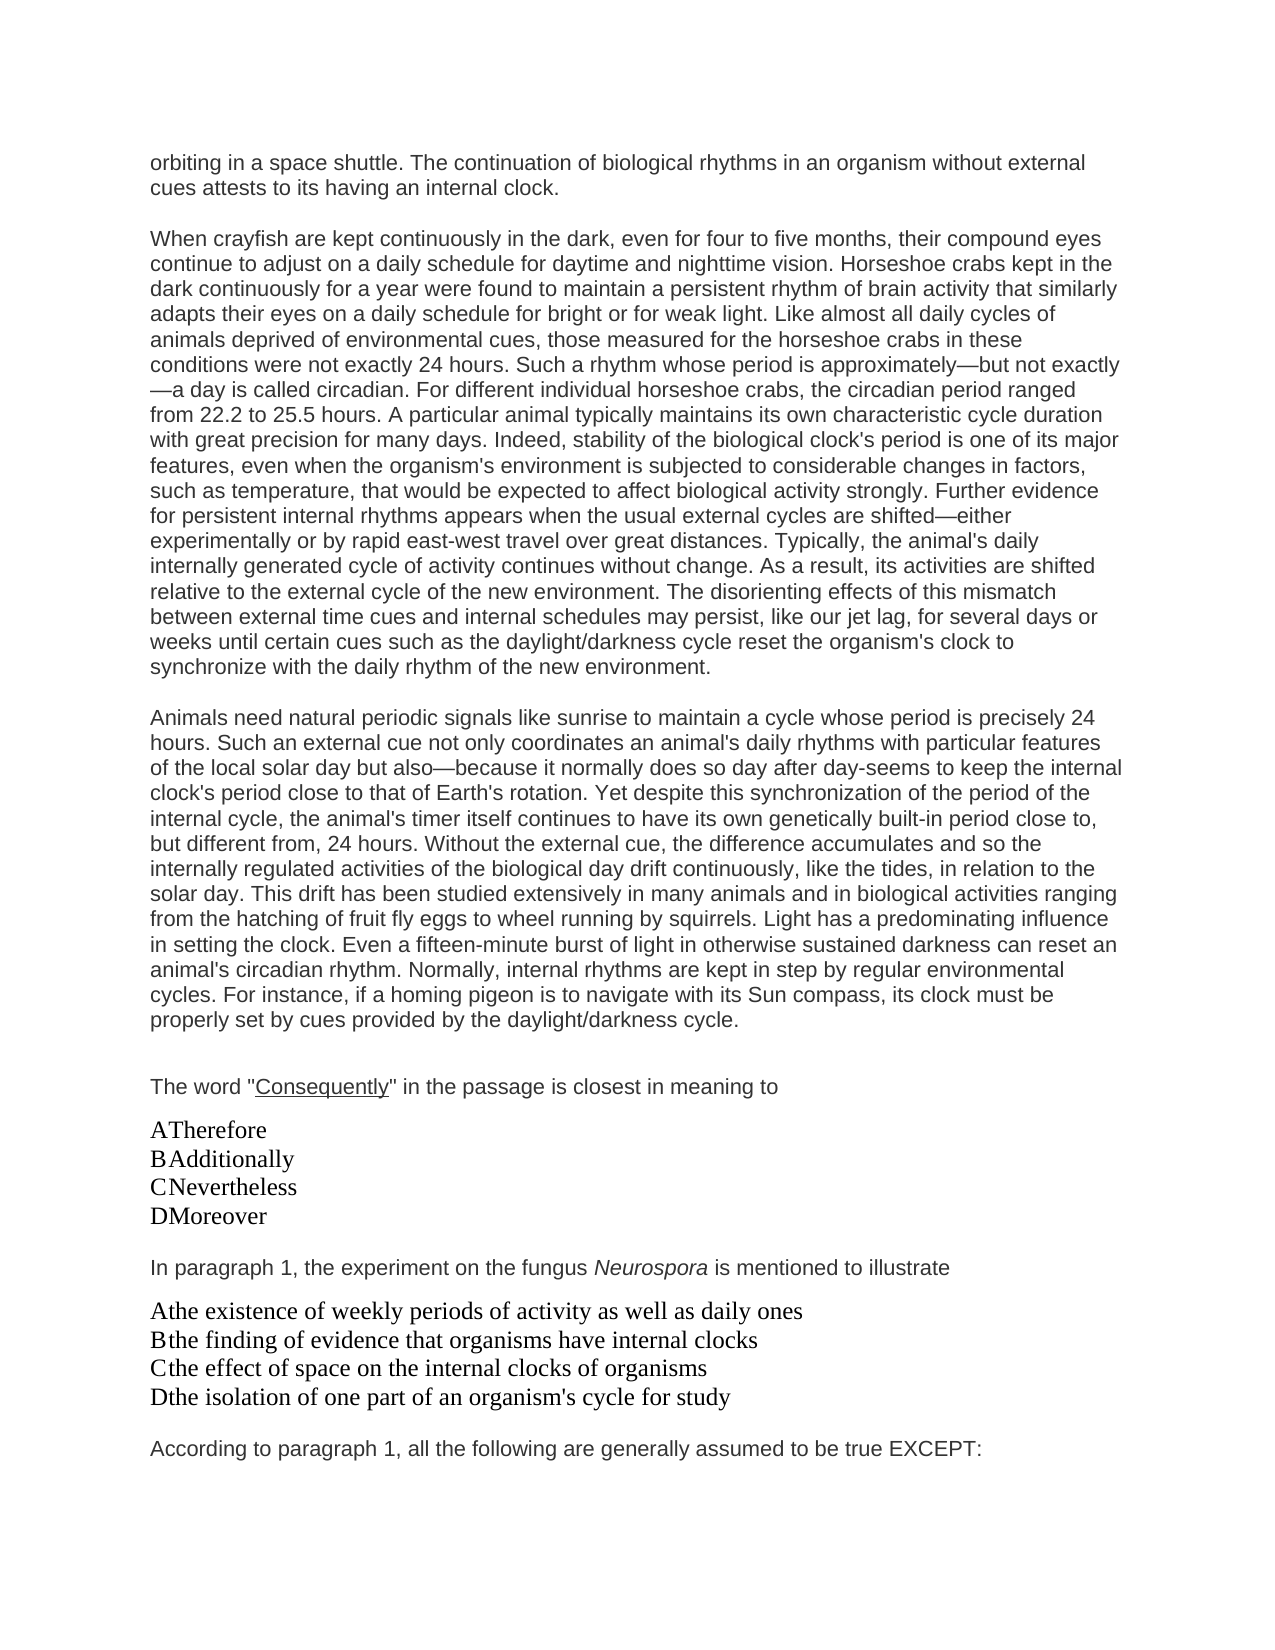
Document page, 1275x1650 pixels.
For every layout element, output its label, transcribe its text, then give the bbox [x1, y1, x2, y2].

table_cell Nevertheless [168, 1173, 297, 1201]
table_header the existence of weekly periods of activity as well as daily ones [168, 1296, 803, 1325]
table_cell the isolation of one part of an organism's cycle for study [168, 1382, 803, 1411]
table_cell C [150, 1354, 168, 1382]
table_cell D [150, 1382, 168, 1411]
table_cell B [150, 1325, 168, 1353]
table_cell Additionally [168, 1144, 297, 1172]
table_cell D [150, 1201, 168, 1230]
table_header A [150, 1115, 168, 1137]
table_cell B [150, 1144, 168, 1172]
table_cell the finding of evidence that organisms have internal clocks [168, 1325, 803, 1353]
table_cell C [150, 1173, 168, 1201]
table_cell Moreover [168, 1201, 297, 1230]
table_cell the effect of space on the internal clocks of organisms [168, 1354, 803, 1382]
text Animals need natural periodic signals like sunrise to maintain a cycle whose period is precisely 24 hours. Such an external cue not only coordinates an animal's daily rhythms with particular features of the local solar day but also—because it normally does so day after day-seems to keep the internal clock's period close to that of Earth's rotation. Yet despite this synchronization of the period of the internal cycle, the animal's timer itself continues to have its own genetically built-in period close to, but different from, 24 hours. Without the external cue, the difference accumulates and so the internally regulated activities of the biological day drift continuously, like the tides, in relation to the solar day. This drift has been studied extensively in many animals and in biological activities ranging from the hatching of fruit fly eggs to wheel running by squirrels. Light has a predominating influence in setting the clock. Even a fifteen-minute burst of light in otherwise sustained darkness can reset an animal's circadian rhythm. Normally, internal rhythms are kept in step by regular environmental cycles. For instance, if a homing pigeon is to navigate with its Sun compass, its clock must be properly set by cues provided by the daylight/darkness cycle. [150, 704, 1125, 1032]
text The word "Consequently" in the passage is closest in meaning to [150, 1074, 1125, 1099]
text When crayfish are kept continuously in the dark, even for four to five months, their compound eyes continue to adjust on a daily schedule for daytime and nighttime vision. Horseshoe crabs kept in the dark continuously for a year were found to maintain a persistent rhythm of brain activity that similarly adapts their eyes on a daily schedule for bright or for weak light. Like almost all daily cycles of animals deprived of environmental cues, those measured for the horseshoe crabs in these conditions were not exactly 24 hours. Such a rhythm whose period is approximately—but not exactly—a day is called circadian. For different individual horseshoe crabs, the circadian period ranged from 22.2 to 25.5 hours. A particular animal typically maintains its own characteristic cycle duration with great precision for many days. Indeed, stability of the biological clock's period is one of its major features, even when the organism's environment is subjected to considerable changes in factors, such as temperature, that would be expected to affect biological activity strongly. Further evidence for persistent internal rhythms appears when the usual external cycles are shifted—either experimentally or by rapid east-west travel over great distances. Typically, the animal's daily internally generated cycle of activity continues without change. As a result, its activities are shifted relative to the external cycle of the new environment. The disorienting effects of this mismatch between external time cues and internal schedules may persist, like our jet lag, for several days or weeks until certain cues such as the daylight/darkness cycle reset the organism's clock to synchronize with the daily rhythm of the new environment. [150, 226, 1125, 679]
table_header A [150, 1296, 168, 1318]
table_header Therefore [168, 1115, 297, 1144]
text According to paragraph 1, all the following are generally assumed to be true EXCEPT: [150, 1436, 1125, 1461]
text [150, 150, 1125, 200]
text In paragraph 1, the experiment on the fungus Neurospora is mentioned to illustrate [150, 1255, 1125, 1280]
